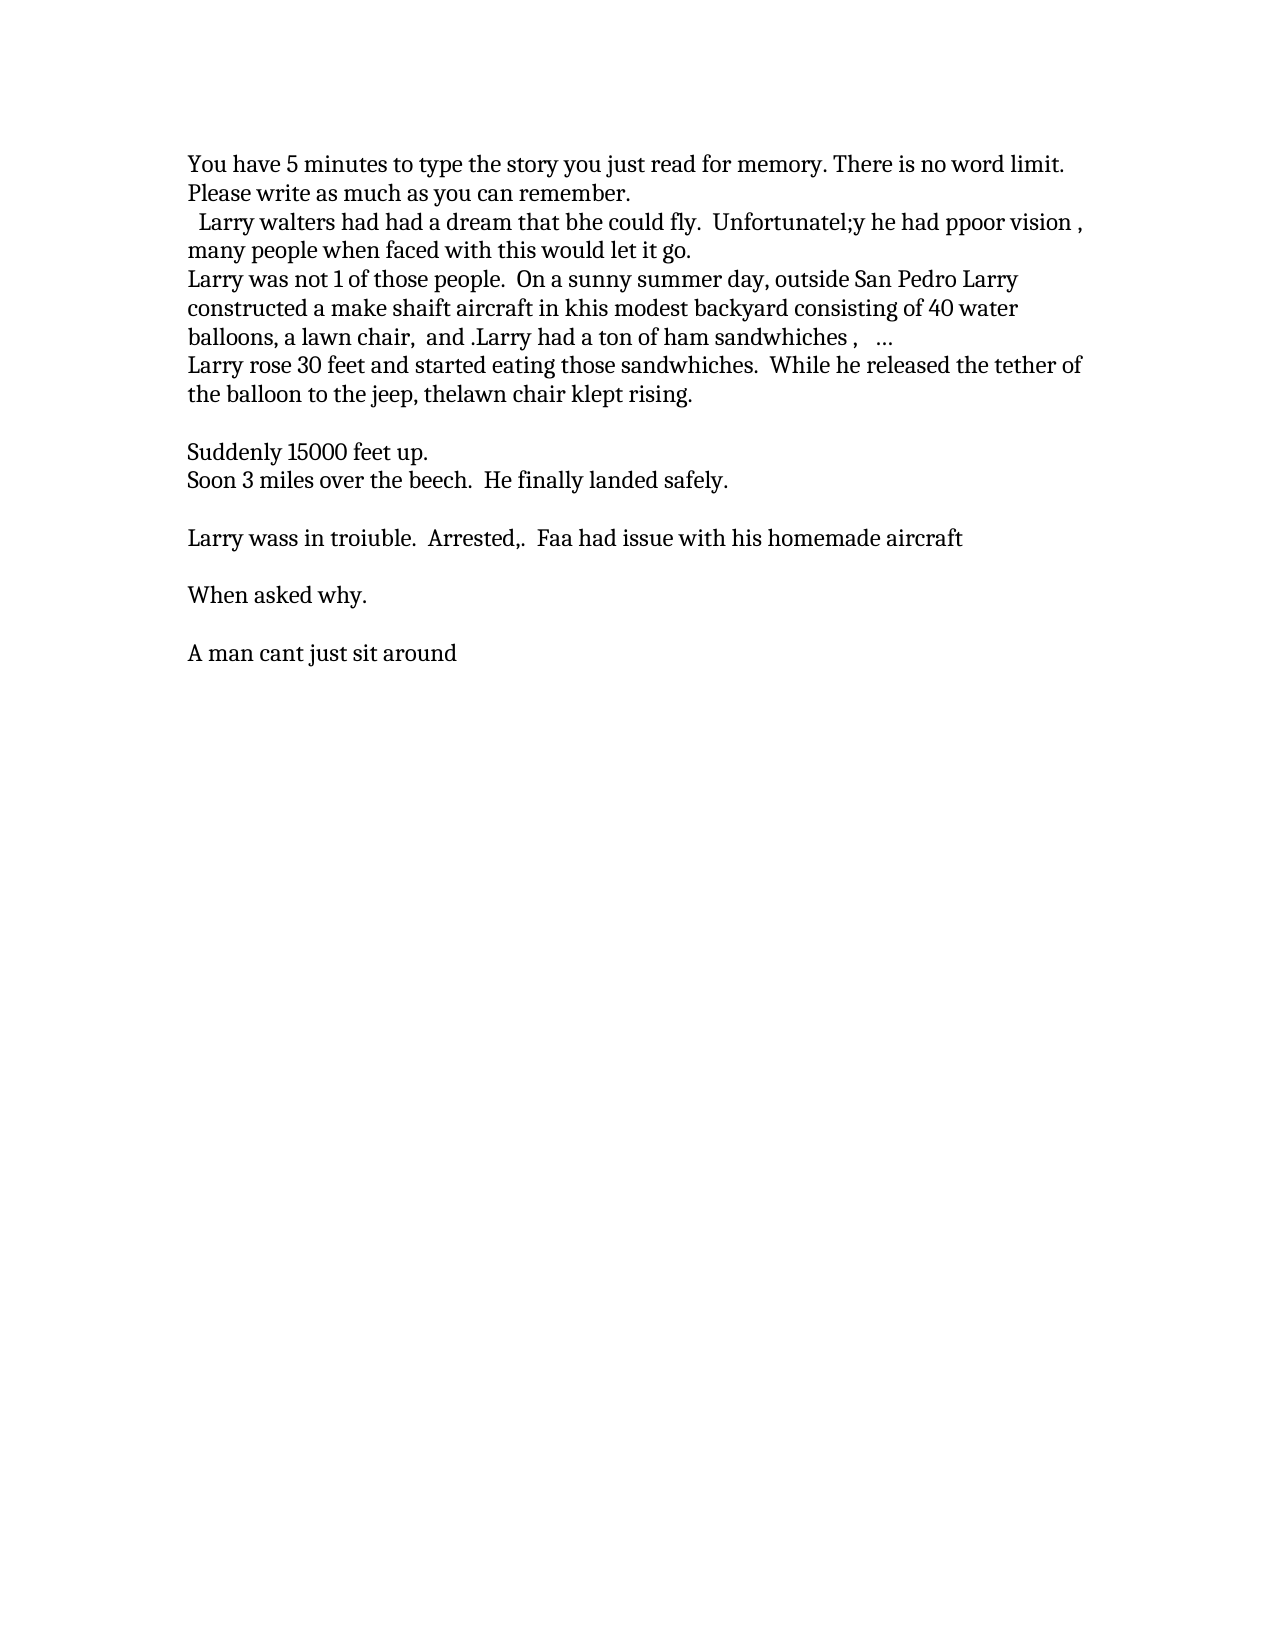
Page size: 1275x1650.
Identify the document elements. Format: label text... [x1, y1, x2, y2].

text Larry rose 30 feet and started eating those sandwhiches. While he released the tether of the balloon to the jeep, thelawn chair klept rising. [187, 351, 1087, 409]
text Larry wass in troiuble. Arrested,. Faa had issue with his homemade aircraft [187, 524, 1087, 552]
text A man cant just sit around [187, 639, 1087, 667]
text When asked why. [187, 581, 1087, 610]
text Suddenly 15000 feet up. [187, 437, 1087, 466]
text Soon 3 miles over the beech. He finally landed safely. [187, 466, 1087, 495]
text Larry was not 1 of those people. On a sunny summer day, outside San Pedro Larry constructed a make shaift aircraft in khis modest backyard consisting of 40 water balloons, a lawn chair, and .Larry had a ton of ham sandwhiches , … [187, 265, 1087, 351]
text Larry walters had had a dream that bhe could fly. Unfortunatel;y he had ppoor vision , many people when faced with this would let it go. [187, 207, 1087, 265]
text You have 5 minutes to type the story you just read for memory. There is no word limit. Please write as much as you can remember. [187, 150, 1087, 207]
